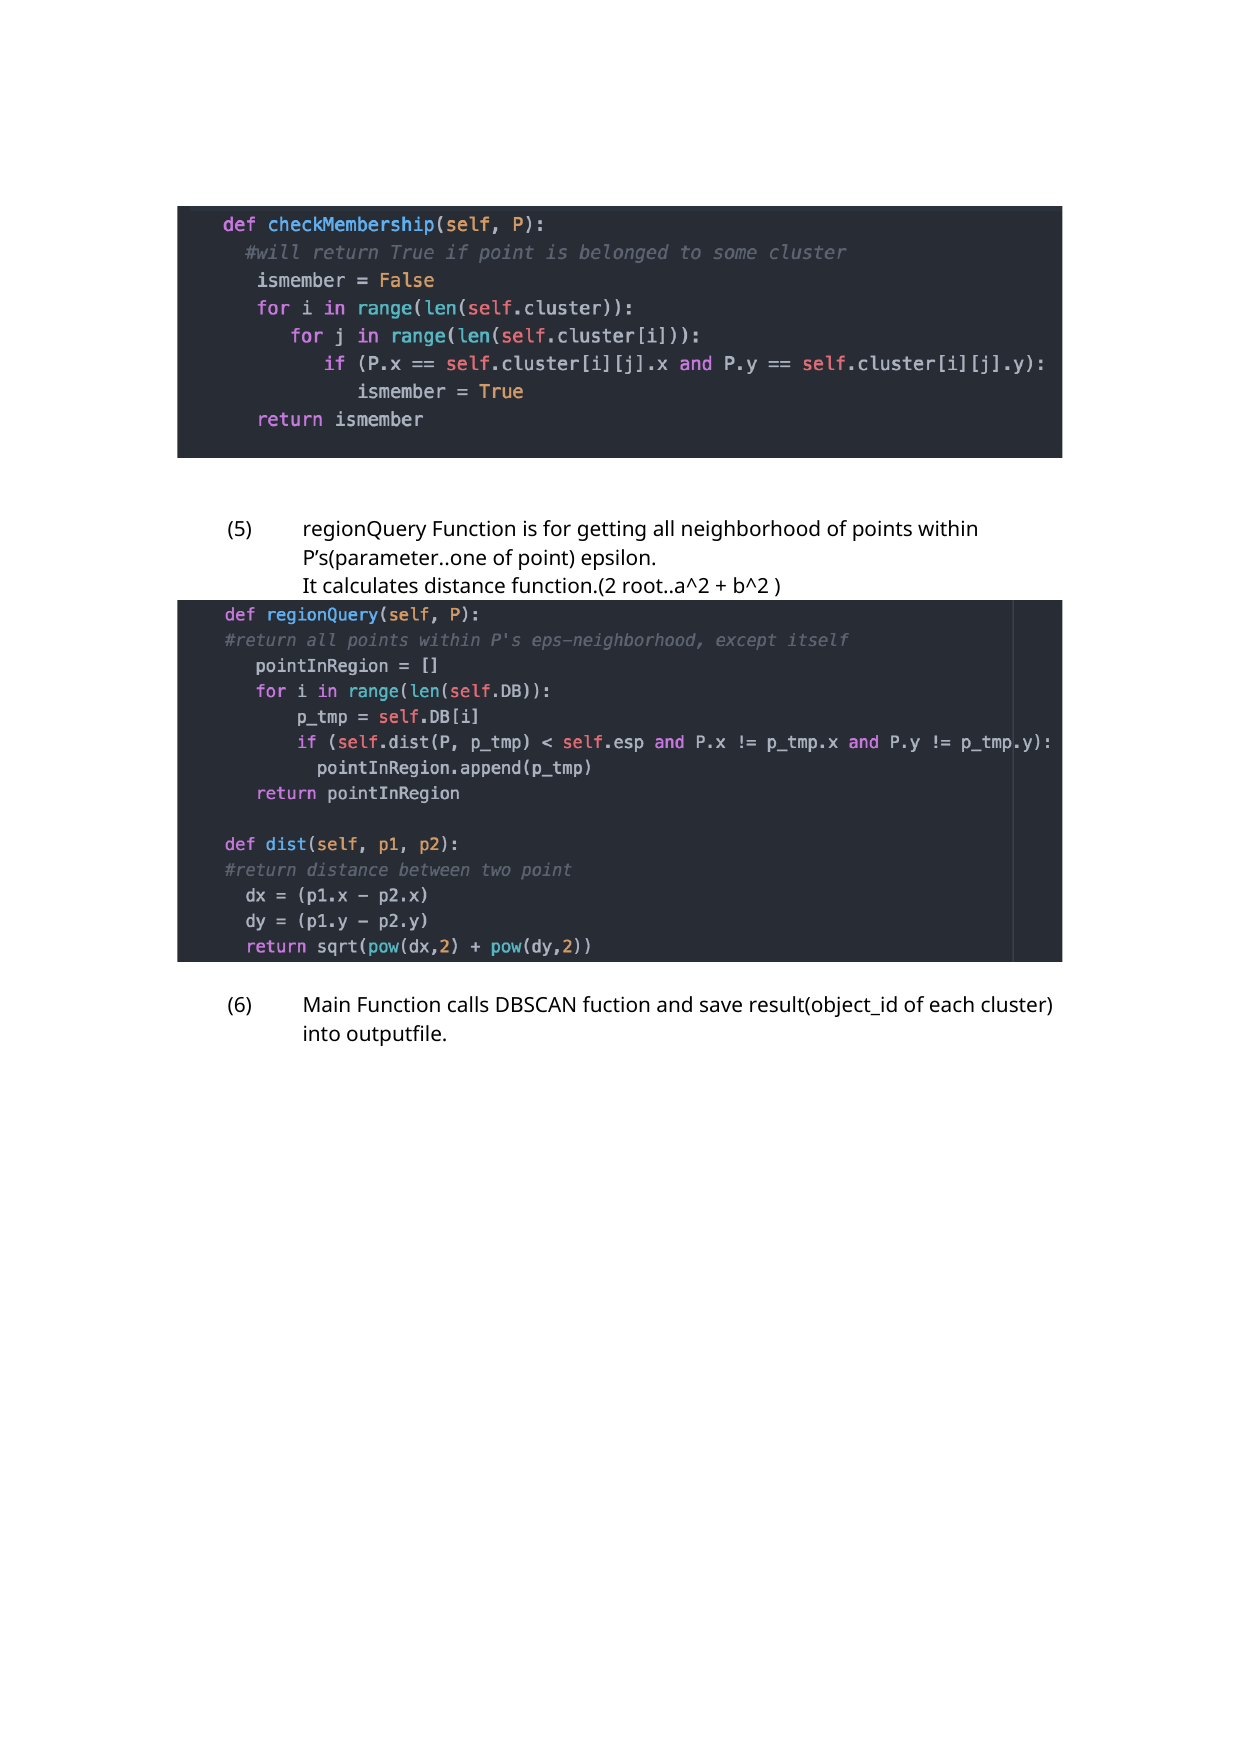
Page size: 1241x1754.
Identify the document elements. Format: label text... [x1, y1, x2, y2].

list regionQuery Function is for getting all neighborhood of points within P’s(parameter..one of point) epsilon. [227, 514, 1063, 571]
list Main Function calls DBSCAN fuction and save result(object_id of each cluster) into outputfile. [227, 990, 1063, 1047]
picture [177, 600, 1063, 962]
picture [177, 206, 1063, 458]
list It calculates distance function.(2 root..a^2 + b^2 ) [302, 571, 1063, 600]
